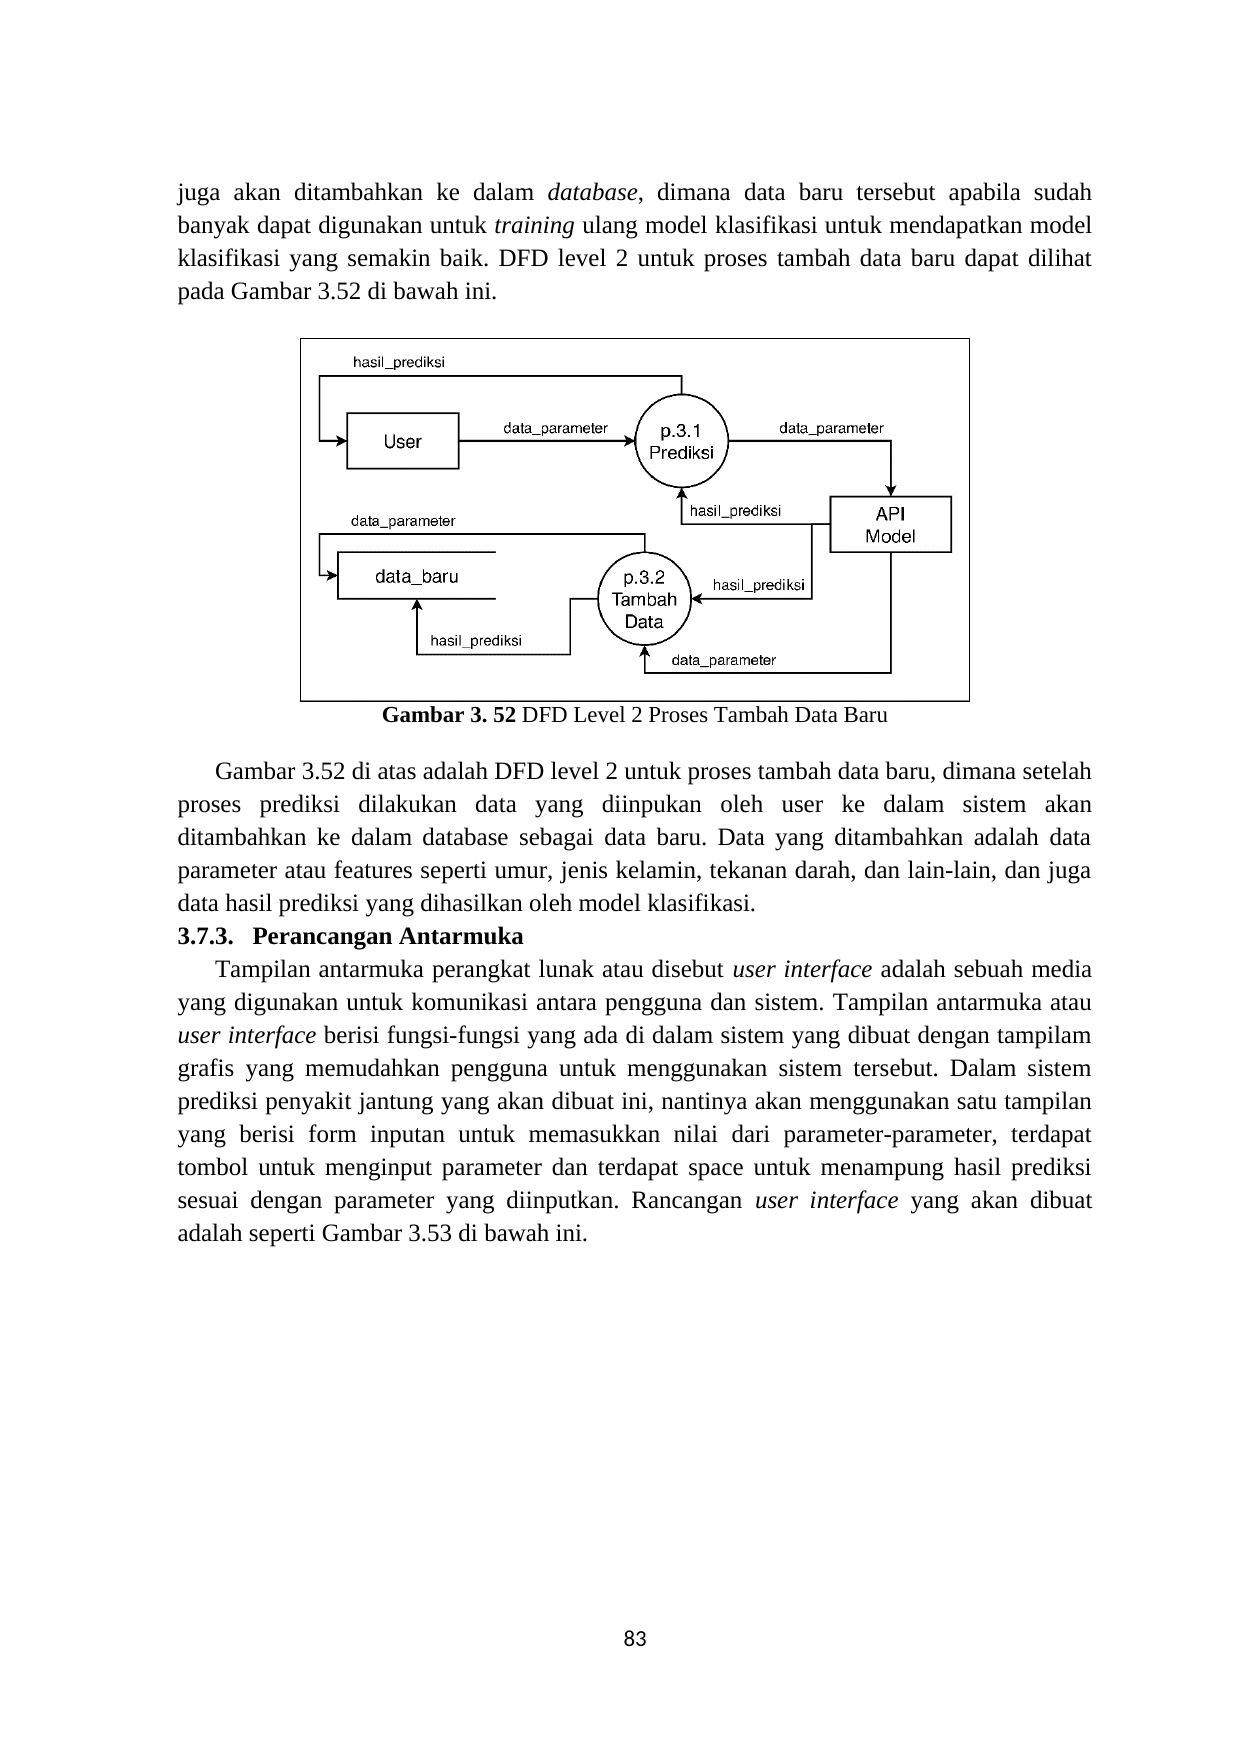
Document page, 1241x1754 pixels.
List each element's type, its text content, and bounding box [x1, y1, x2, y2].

text Perancangan Antarmuka [177, 921, 1092, 950]
picture [301, 339, 969, 701]
list Tampilan antarmuka perangkat lunak atau disebut user interface adalah sebuah media yang digunakan untuk komunikasi antara pengguna dan sistem. Tampilan antarmuka atau user interface berisi fungsi-fungsi yang ada di dalam sistem yang dibuat dengan tampilam grafis yang memudahkan pengguna untuk menggunakan sistem tersebut. Dalam sistem prediksi penyakit jantung yang akan dibuat ini, nantinya akan menggunakan satu tampilan yang berisi form inputan untuk memasukkan nilai dari parameter-parameter, terdapat tombol untuk menginput parameter dan terdapat space untuk menampung hasil prediksi sesuai dengan parameter yang diinputkan. Rancangan user interface yang akan dibuat adalah seperti Gambar 3.53 di bawah ini. [177, 954, 1092, 1247]
text Gambar 3.52 di atas adalah DFD level 2 untuk proses tambah data baru, dimana setelah proses prediksi dilakukan data yang diinpukan oleh user ke dalam sistem akan ditambahkan ke dalam database sebagai data baru. Data yang ditambahkan adalah data parameter atau features seperti umur, jenis kelamin, tekanan darah, dan lain-lain, dan juga data hasil prediksi yang dihasilkan oleh model klasifikasi. [177, 756, 1092, 917]
text Gambar 3. 52 DFD Level 2 Proses Tambah Data Baru [177, 701, 1092, 727]
